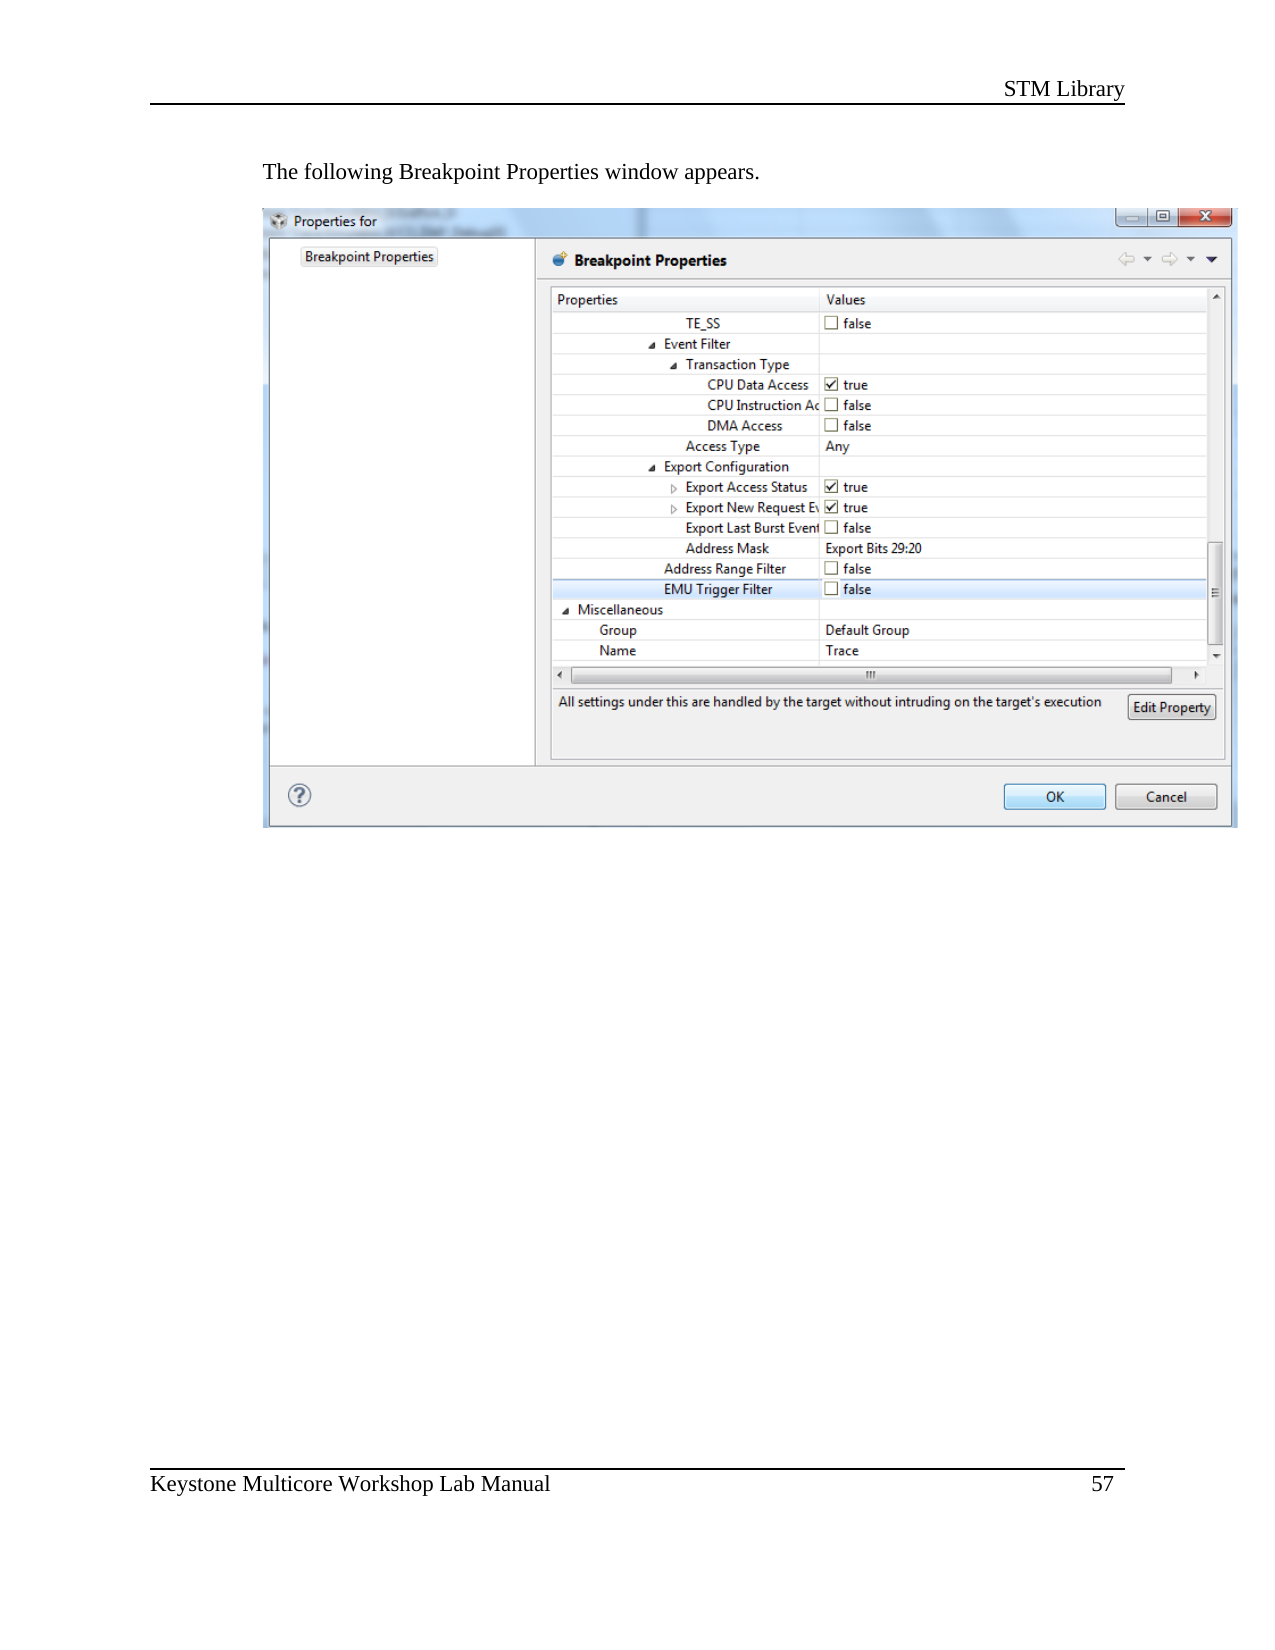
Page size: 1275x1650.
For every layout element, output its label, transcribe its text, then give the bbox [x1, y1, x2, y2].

picture [262, 208, 1238, 828]
text The following Breakpoint Properties window appears. [262, 158, 1125, 184]
